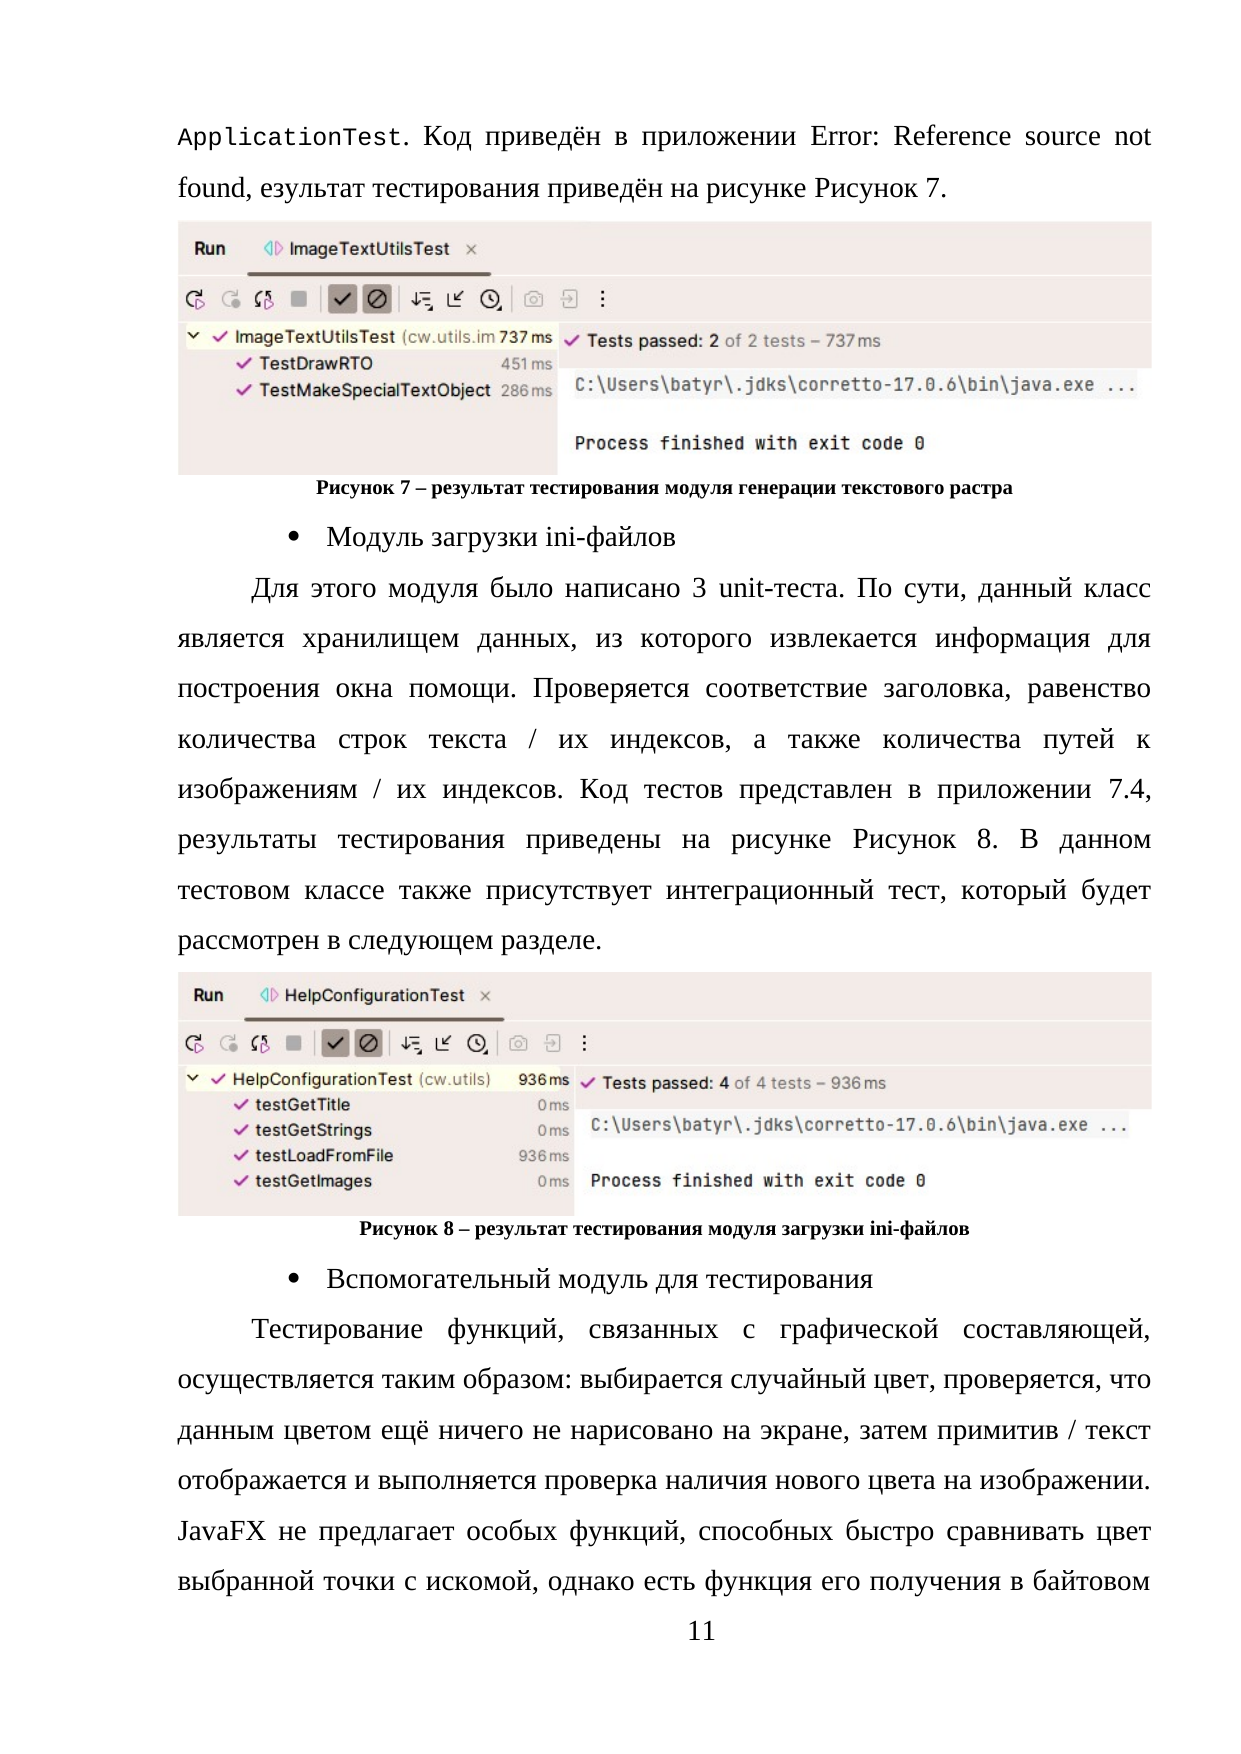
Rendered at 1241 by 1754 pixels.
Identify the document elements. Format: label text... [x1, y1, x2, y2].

list Вспомогательный модуль для тестирования [288, 1261, 1152, 1294]
picture [177, 972, 1152, 1216]
picture [177, 220, 1152, 475]
list Модуль загрузки ini-файлов [288, 519, 1152, 553]
text Для этого модуля было написано 3 unit-теста. По сути, данный класс является хранилищем данных, из которого извлекается информация для построения окна помощи. Проверяется соответствие заголовка, равенство количества строк текста / их индексов, а также количества путей к изображениям / их индексов. Код тестов представлен в приложении 8.4, результаты тестирования приведены на рисунке 8. В данном тестовом классе также присутствует интеграционный тест, который будет рассмотрен в следующем разделе. [177, 570, 1152, 956]
